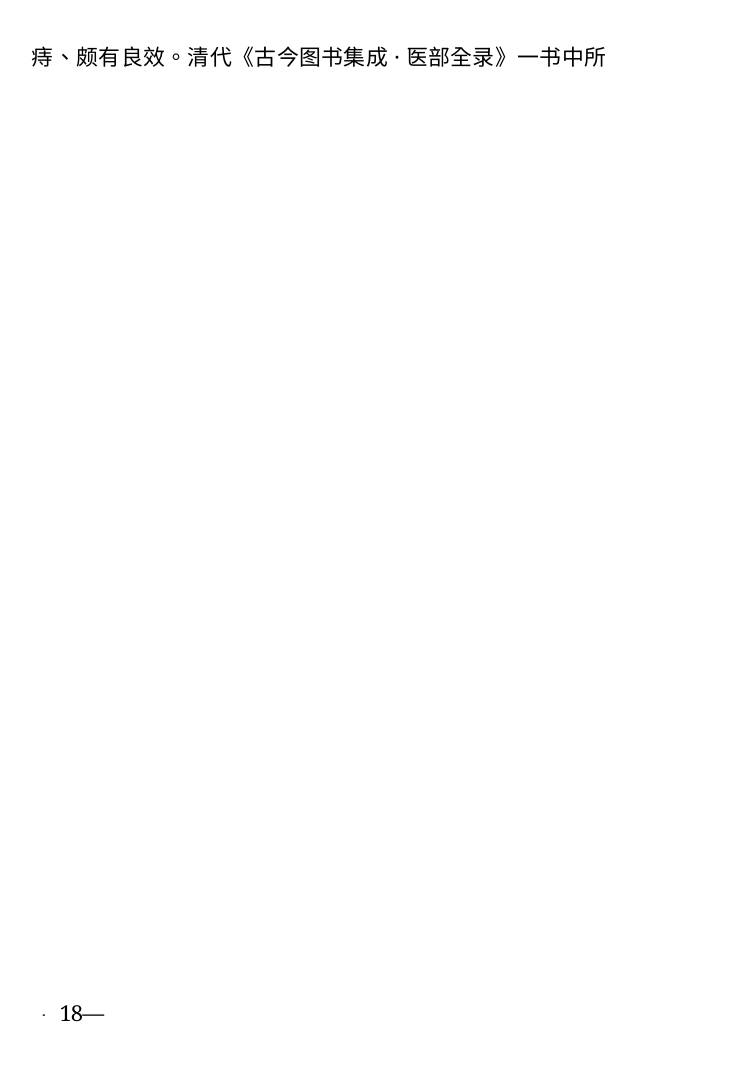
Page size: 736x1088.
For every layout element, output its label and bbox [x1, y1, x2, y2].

text [32, 42, 627, 71]
